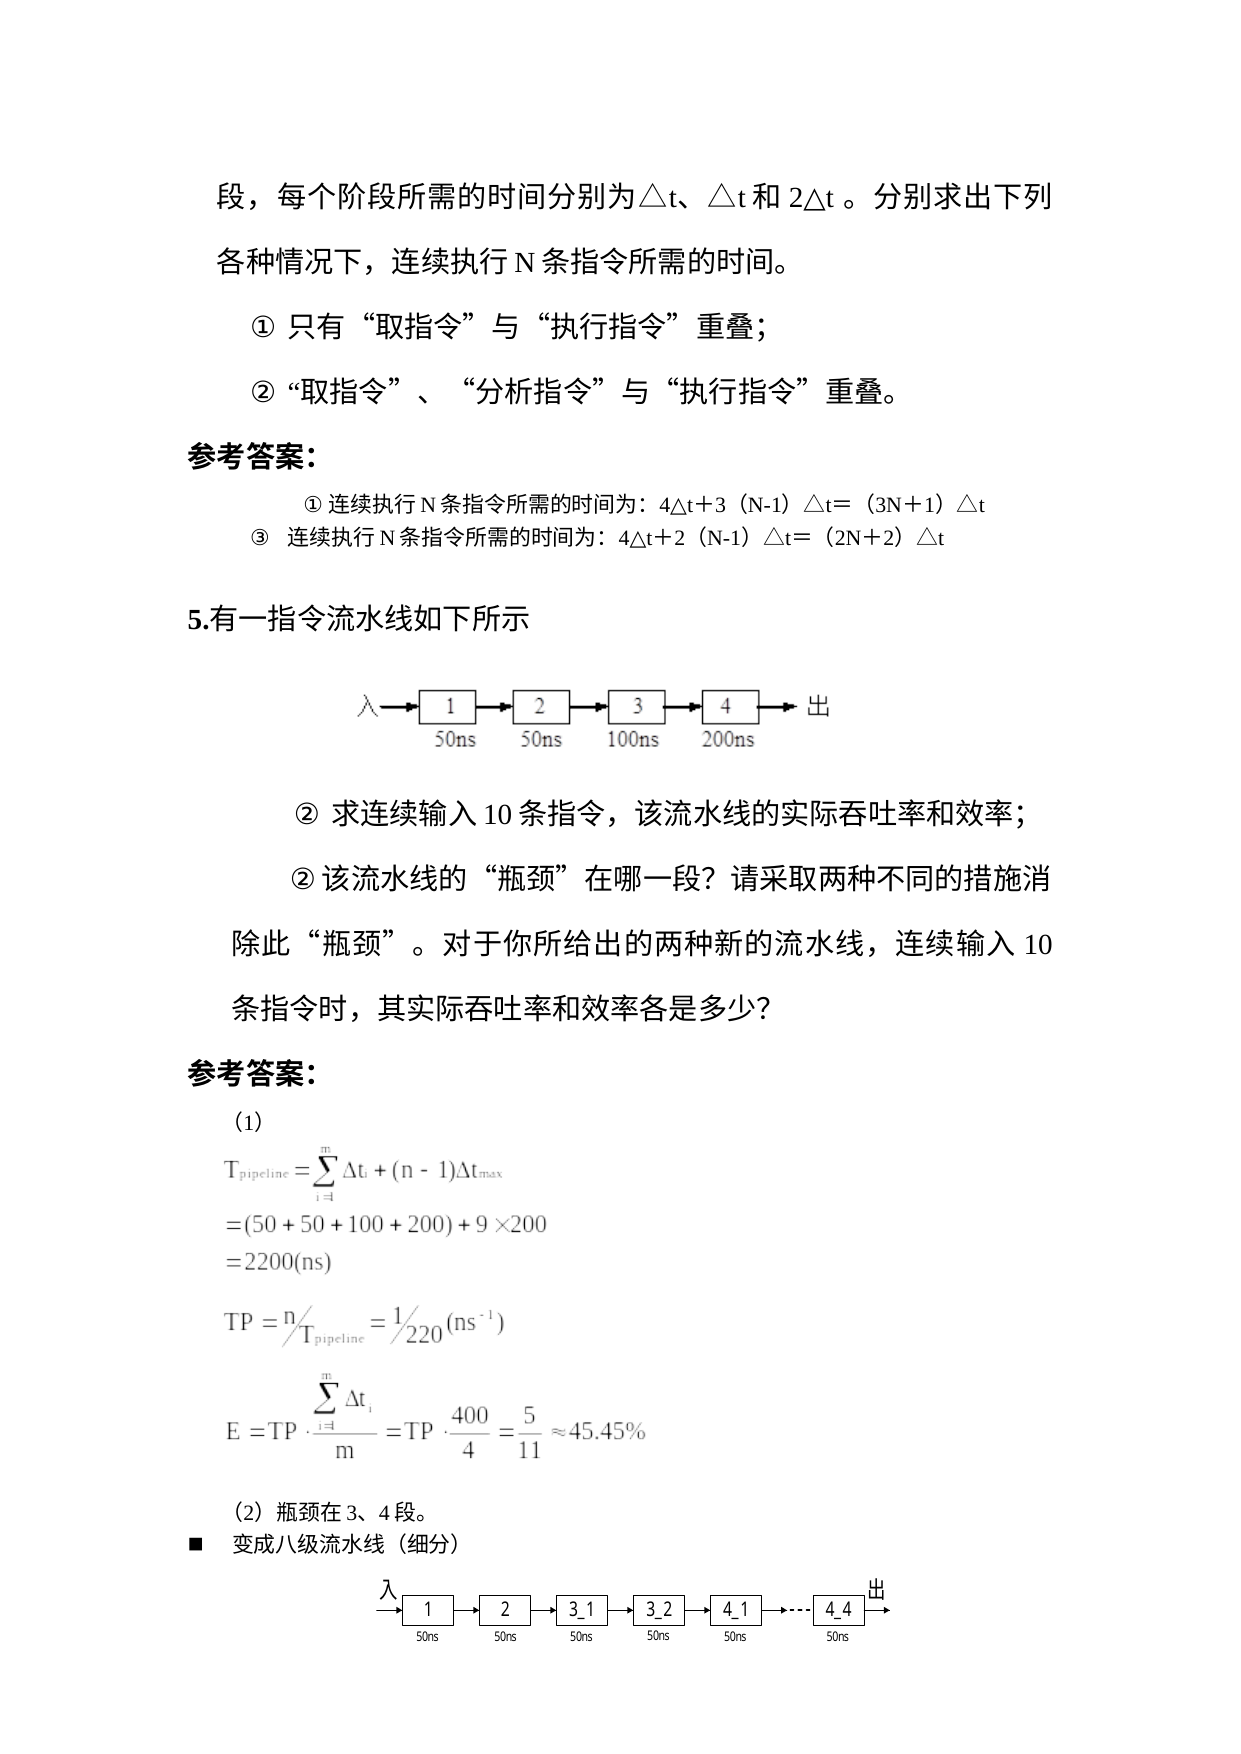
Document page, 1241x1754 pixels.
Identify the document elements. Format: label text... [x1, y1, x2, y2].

text （1） [221, 1104, 1053, 1137]
picture [325, 657, 871, 788]
list 只有“取指令”与“执行指令”重叠； [250, 292, 1053, 357]
text （2）瓶颈在3、4段。 [221, 1494, 1053, 1527]
list 变成八级流水线（细分） [187, 1527, 1053, 1559]
list ① 连续执行N条指令所需的时间为：4△t＋3（N-1）△t＝（3N＋1）△t [303, 487, 1053, 519]
list 求连续输入10条指令，该流水线的实际吞吐率和效率； [294, 779, 1053, 844]
list “取指令”、“分析指令”与“执行指令”重叠。 [250, 357, 1053, 422]
list 连续执行N条指令所需的时间为：4△t＋2（N-1）△t＝（2N＋2）△t [250, 519, 1053, 552]
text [187, 162, 1053, 292]
text 5.有一指令流水线如下所示 [187, 584, 1053, 649]
text 参考答案： [187, 1039, 1053, 1104]
text 参考答案： [187, 422, 1053, 487]
text ②该流水线的“瓶颈”在哪一段？请采取两种不同的措施消除此“瓶颈”。对于你所给出的两种新的流水线，连续输入10条指令时，其实际吞吐率和效率各是多少？ [231, 844, 1053, 1039]
